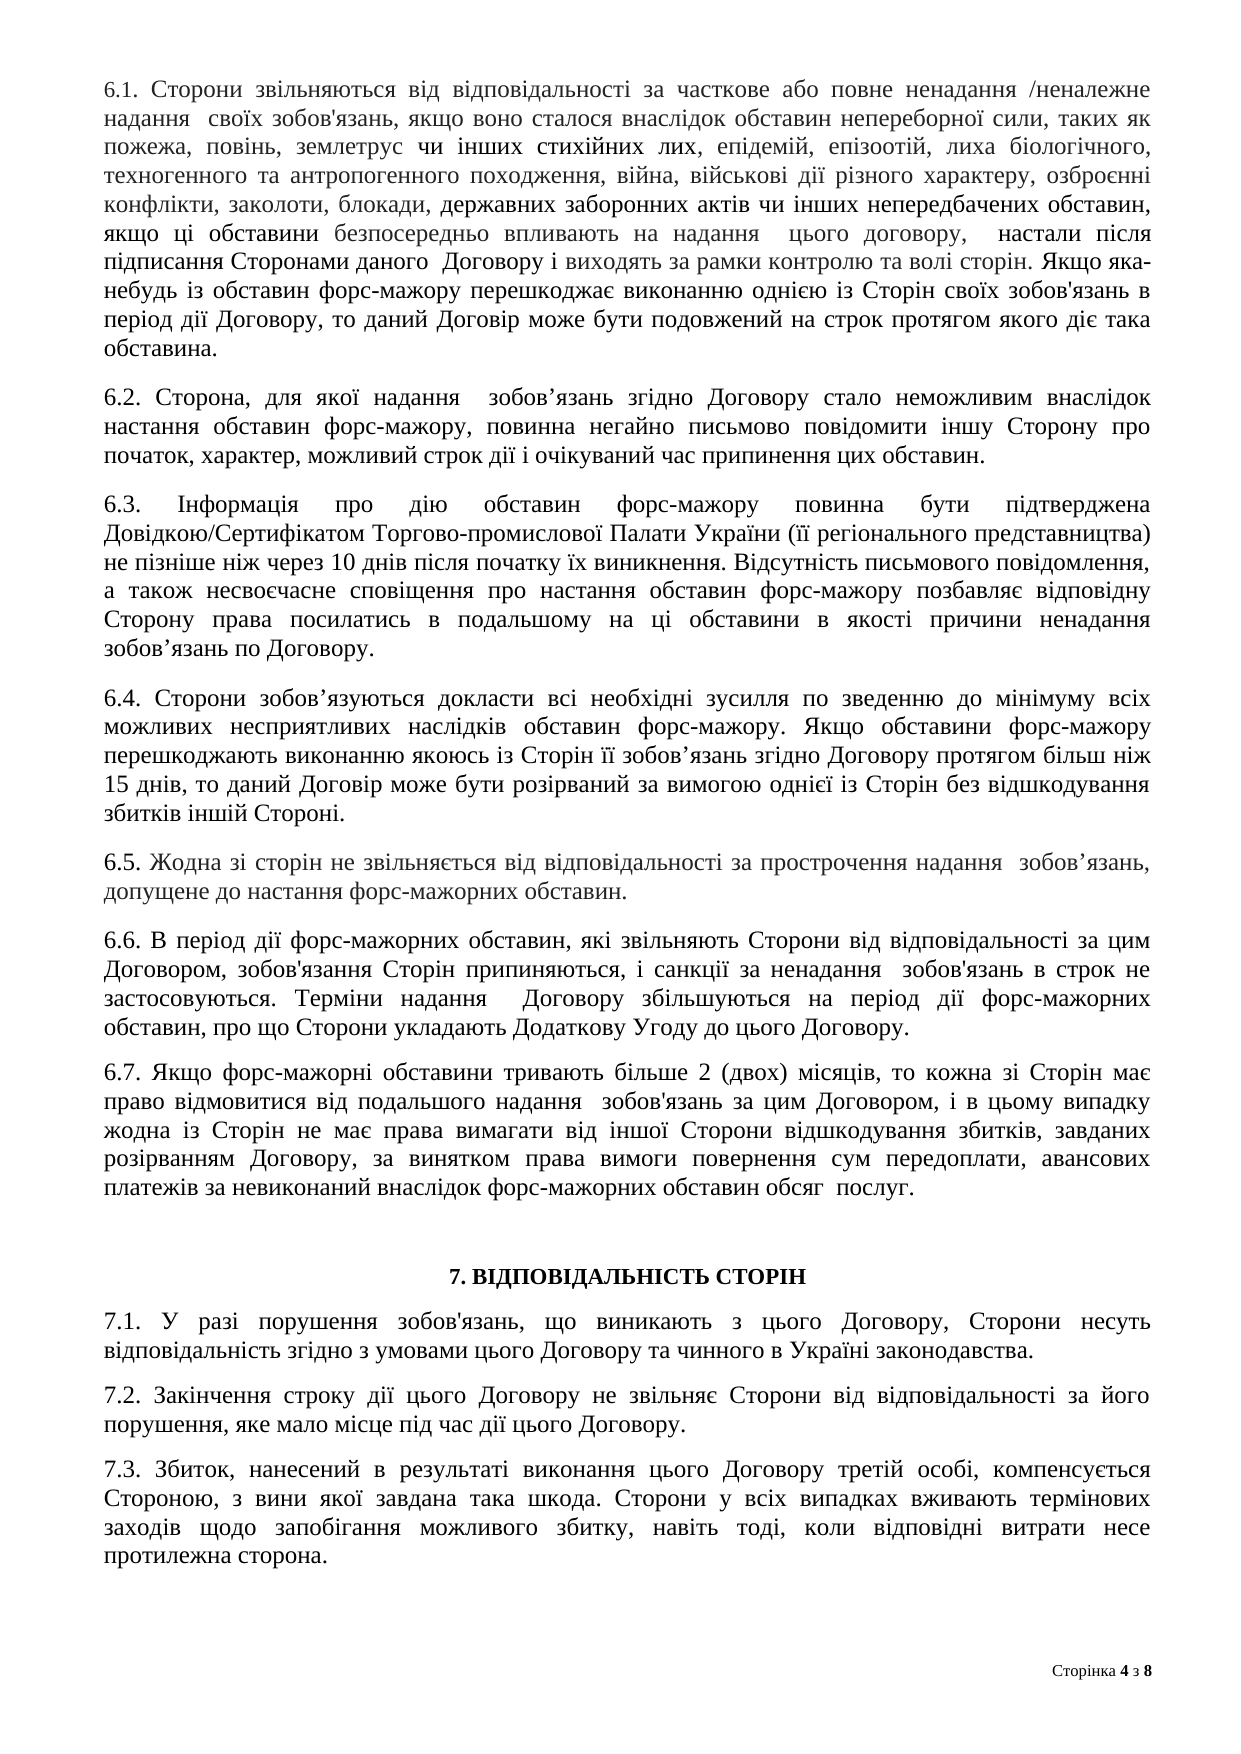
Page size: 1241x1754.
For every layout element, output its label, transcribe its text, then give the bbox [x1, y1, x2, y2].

text 7. ВІДПОВІДАЛЬНІСТЬ СТОРІН [103, 1263, 1152, 1289]
text 7.3. Збиток, нанесений в результаті виконання цього Договору третій особі, компенсується Стороною, з вини якої завдана така шкода. Сторони у всіх випадках вживають термінових заходів щодо запобігання можливого збитку, навіть тоді, коли відповідні витрати несе протилежна сторона. [103, 1454, 1152, 1569]
text 6.2. Сторона, для якої надання зобов’язань згідно Договору стало неможливим внаслідок настання обставин форс-мажору, повинна негайно письмово повідомити іншу Сторону про початок, характер, можливий строк дії і очікуваний час припинення цих обставин. [103, 382, 1152, 468]
text 6.4. Сторони зобов’язуються докласти всі необхідні зусилля по зведенню до мінімуму всіх можливих несприятливих наслідків обставин форс-мажору. Якщо обставини форс-мажору перешкоджають виконанню якоюсь із Сторін її зобов’язань згідно Договору протягом більш ніж 15 днів, то даний Договір може бути розірваний за вимогою однієї із Сторін без відшкодування збитків іншій Стороні. [103, 683, 1152, 826]
text 6.6. В період дії форс-мажорних обставин, які звільняють Сторони від відповідальності за цим Договором, зобов'язання Сторін припиняються, і санкції за ненадання зобов'язань в строк не застосовуються. Терміни надання Договору збільшуються на період дії форс-мажорних обставин, про що Сторони укладають Додаткову Угоду до цього Договору. [103, 926, 1152, 1041]
text 6.7. Якщо форс-мажорні обставини тривають більше 2 (двох) місяців, то кожна зі Сторін має право відмовитися від подальшого надання зобов'язань за цим Договором, і в цьому випадку жодна із Сторін не має права вимагати від іншої Сторони відшкодування збитків, завданих розірванням Договору, за винятком права вимоги повернення сум передоплати, авансових платежів за невиконаний внаслідок форс-мажорних обставин обсяг послуг. [103, 1057, 1152, 1201]
text 6.5. Жодна зі сторін не звільняється від відповідальності за прострочення надання зобов’язань, допущене до настання форс-мажорних обставин. [103, 847, 1152, 905]
text 7.2. Закінчення строку дії цього Договору не звільняє Сторони від відповідальності за його порушення, яке мало місце під час дії цього Договору. [103, 1380, 1152, 1438]
text 7.1. У разі порушення зобов'язань, що виникають з цього Договору, Сторони несуть відповідальність згідно з умовами цього Договору та чинного в Україні законодавства. [103, 1306, 1152, 1363]
text 6.3. Інформація про дію обставин форс-мажору повинна бути підтверджена Довідкою/Сертифікатом Торгово-промислової Палати України (її регіонального представництва) не пізніше ніж через 10 днів після початку їх виникнення. Відсутність письмового повідомлення, а також несвоєчасне сповіщення про настання обставин форс-мажору позбавляє відповідну Сторону права посилатись в подальшому на ці обставини в якості причини ненадання зобов’язань по Договору. [103, 489, 1152, 662]
text 6.1. Сторони звільняються від відповідальності за часткове або повне ненадання /неналежне надання своїх зобов'язань, якщо воно сталося внаслідок обставин непереборної сили, таких як пожежа, повінь, землетрус чи інших стихійних лих, епідемій, епізоотій, лиха біологічного, техногенного та антропогенного походження, війна, військові дії різного характеру, озброєнні конфлікти, заколоти, блокади, державних заборонних актів чи інших непередбачених обставин, якщо ці обставини безпосередньо впливають на надання цього договору, настали після підписання Сторонами даного Договору і виходять за рамки контролю та волі сторін. Якщо яка-небудь із обставин форс-мажору перешкоджає виконанню однією із Сторін своїх зобов'язань в період дії Договору, то даний Договір може бути подовжений на строк протягом якого діє така обставина. [103, 74, 1152, 361]
